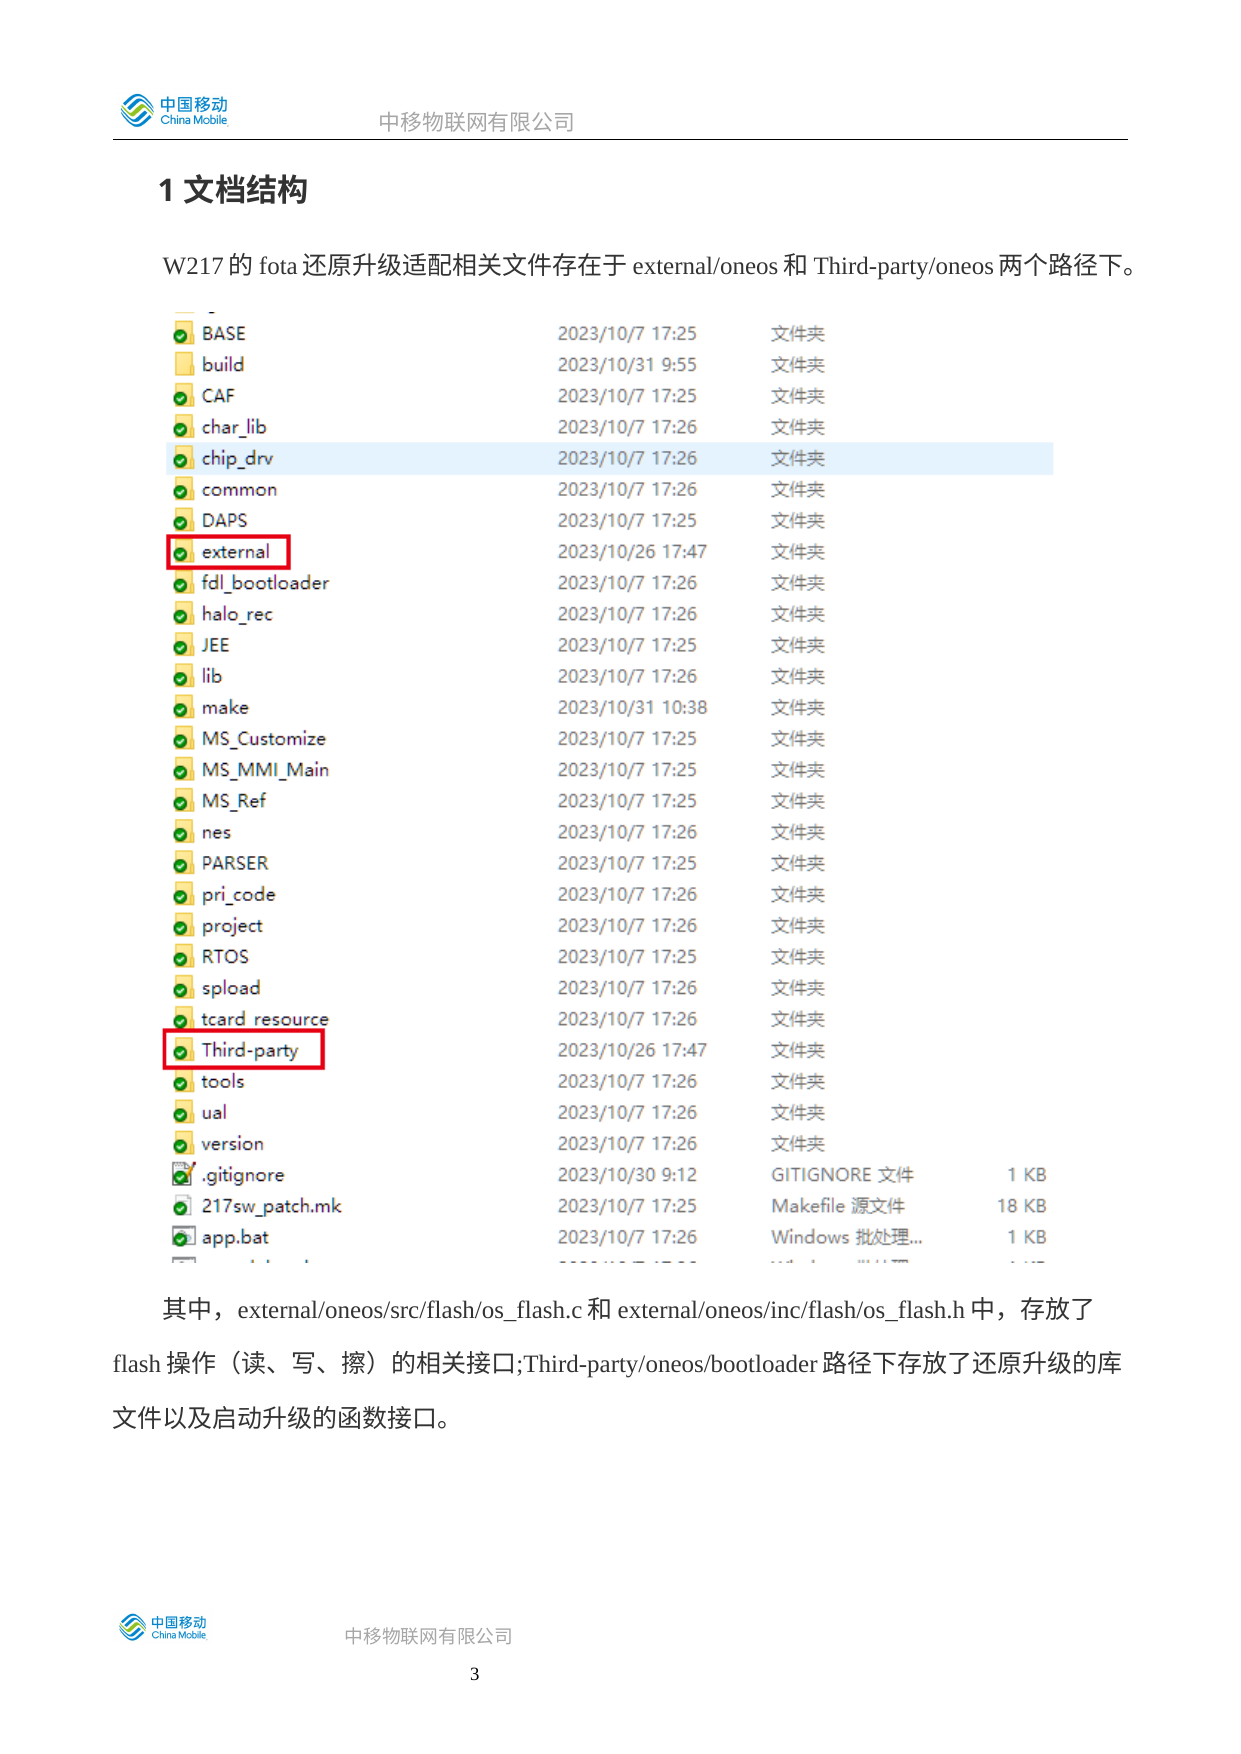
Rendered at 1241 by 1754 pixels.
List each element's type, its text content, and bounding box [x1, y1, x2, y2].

text W217的fota还原升级适配相关文件存在于external/oneos和Third-party/oneos两个路径下。 [112, 246, 1128, 282]
picture [162, 312, 1178, 1263]
picture [112, 88, 237, 131]
picture [112, 1609, 213, 1644]
subtitle 文档结构 [157, 165, 1128, 211]
text 其中，external/oneos/src/flash/os_flash.c和external/oneos/inc/flash/os_flash.h中，存放了flash操作（读、写、擦）的相关接口;Third-party/oneos/bootloader路径下存放了还原升级的库文件以及启动升级的函数接口。 [112, 1289, 1128, 1434]
